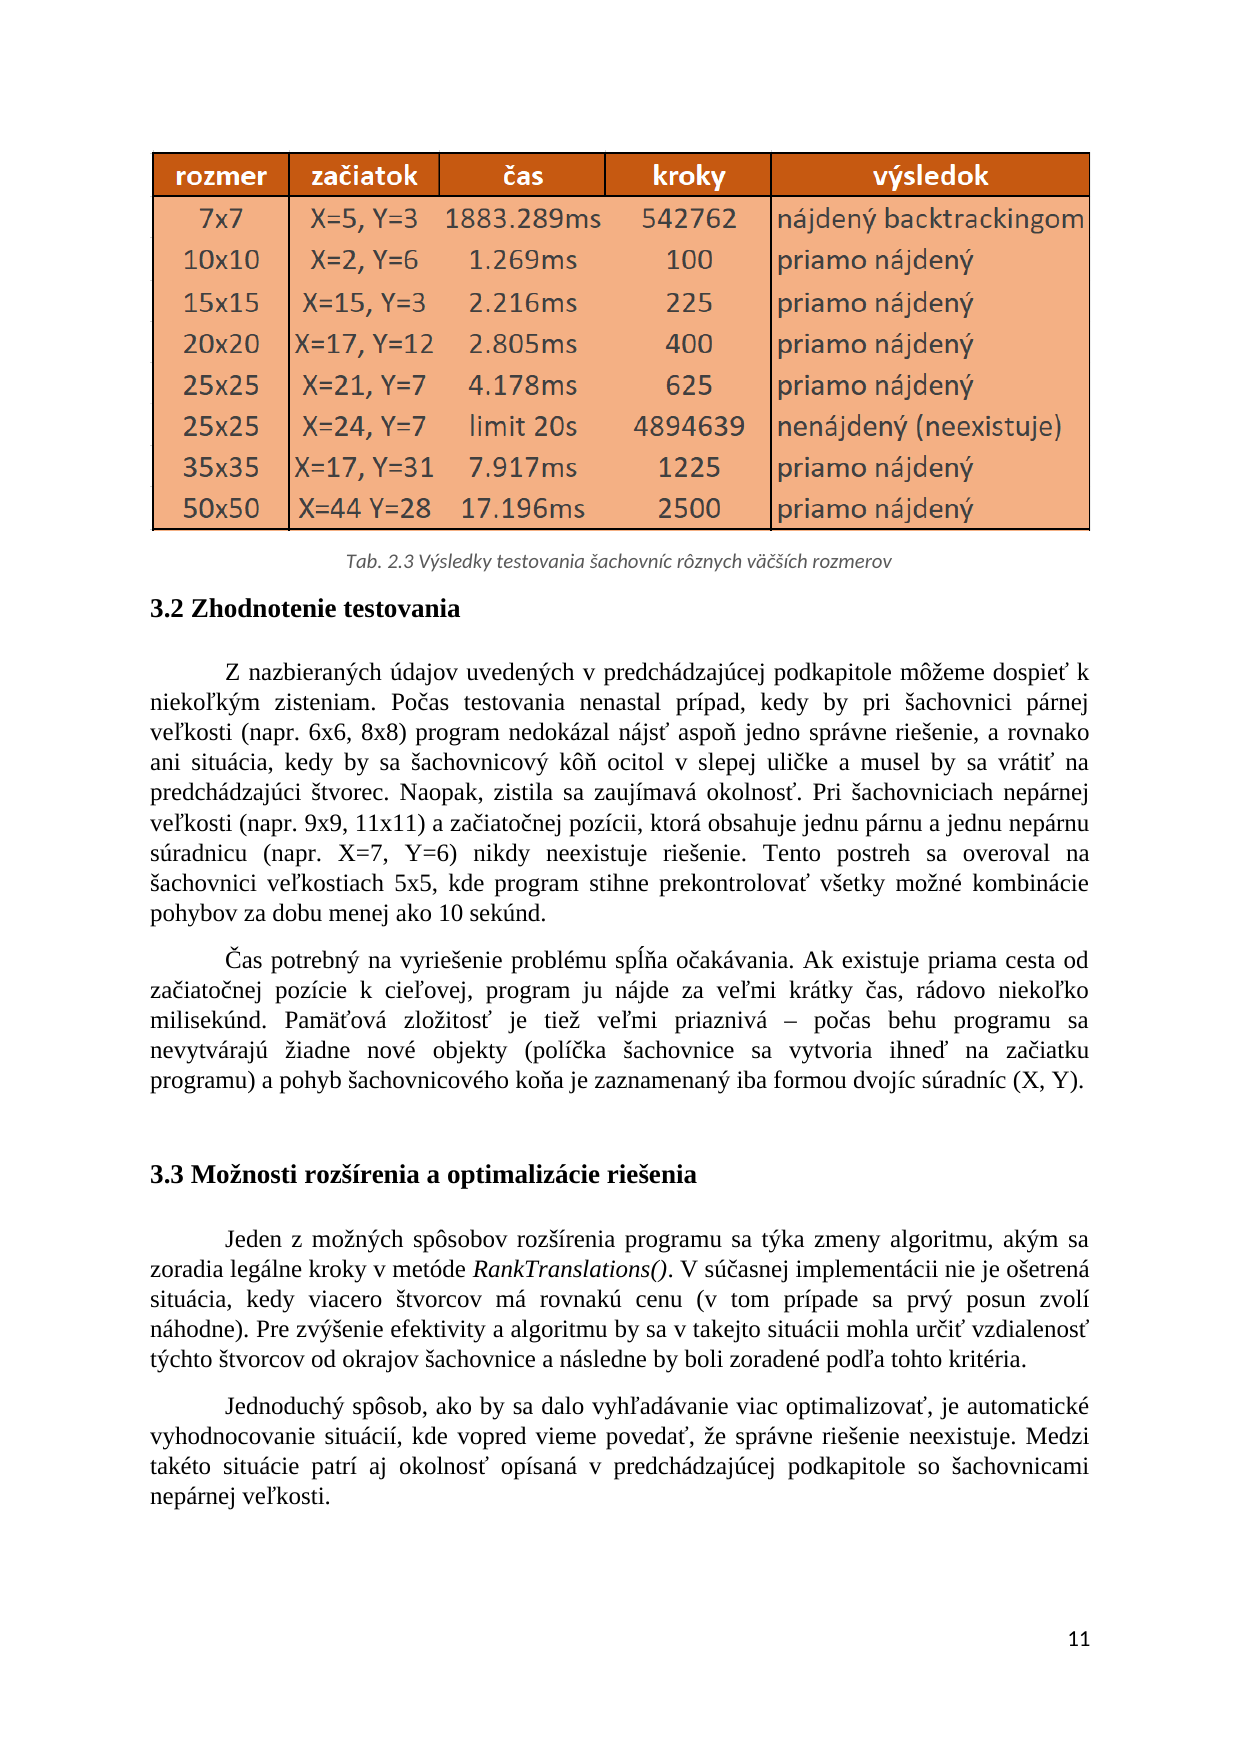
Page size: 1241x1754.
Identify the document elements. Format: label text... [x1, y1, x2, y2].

text Jeden z možných spôsobov rozšírenia programu sa týka zmeny algoritmu, akým sa zoradia legálne kroky v metóde RankTranslations(). V súčasnej implementácii nie je ošetrená situácia, kedy viacero štvorcov má rovnakú cenu (v tom prípade sa prvý posun zvolí náhodne). Pre zvýšenie efektivity a algoritmu by sa v takejto situácii mohla určiť vzdialenosť týchto štvorcov od okrajov šachovnice a následne by boli zoradené podľa tohto kritéria. [150, 1224, 1090, 1373]
text Čas potrebný na vyriešenie problému spĺňa očakávania. Ak existuje priama cesta od začiatočnej pozície k cieľovej, program ju nájde za veľmi krátky čas, rádovo niekoľko milisekúnd. Pamäťová zložitosť je tiež veľmi priaznivá – počas behu programu sa nevytvárajú žiadne nové objekty (políčka šachovnice sa vytvoria ihneď na začiatku programu) a pohyb šachovnicového koňa je zaznamenaný iba formou dvojíc súradníc (X, Y). [150, 945, 1090, 1094]
picture [150, 150, 1091, 531]
text Tab. 2.3 Výsledky testovania šachovníc rôznych väčších rozmerov [150, 548, 1090, 574]
subtitle 3.3 Možnosti rozšírenia a optimalizácie riešenia [150, 1159, 1090, 1190]
text Jednoduchý spôsob, ako by sa dalo vyhľadávanie viac optimalizovať, je automatické vyhodnocovanie situácií, kde vopred vieme povedať, že správne riešenie neexistuje. Medzi takéto situácie patrí aj okolnosť opísaná v predchádzajúcej podkapitole so šachovnicami nepárnej veľkosti. [150, 1391, 1090, 1510]
text Z nazbieraných údajov uvedených v predchádzajúcej podkapitole môžeme dospieť k niekoľkým zisteniam. Počas testovania nenastal prípad, kedy by pri šachovnici párnej veľkosti (napr. 6x6, 8x8) program nedokázal nájsť aspoň jedno správne riešenie, a rovnako ani situácia, kedy by sa šachovnicový kôň ocitol v slepej uličke a musel by sa vrátiť na predchádzajúci štvorec. Naopak, zistila sa zaujímavá okolnosť. Pri šachovniciach nepárnej veľkosti (napr. 9x9, 11x11) a začiatočnej pozícii, ktorá obsahuje jednu párnu a jednu nepárnu súradnicu (napr. X=7, Y=6) nikdy neexistuje riešenie. Tento postreh sa overoval na šachovnici veľkostiach 5x5, kde program stihne prekontrolovať všetky možné kombinácie pohybov za dobu menej ako 10 sekúnd. [150, 657, 1090, 927]
subtitle 3.2 Zhodnotenie testovania [150, 592, 1090, 623]
